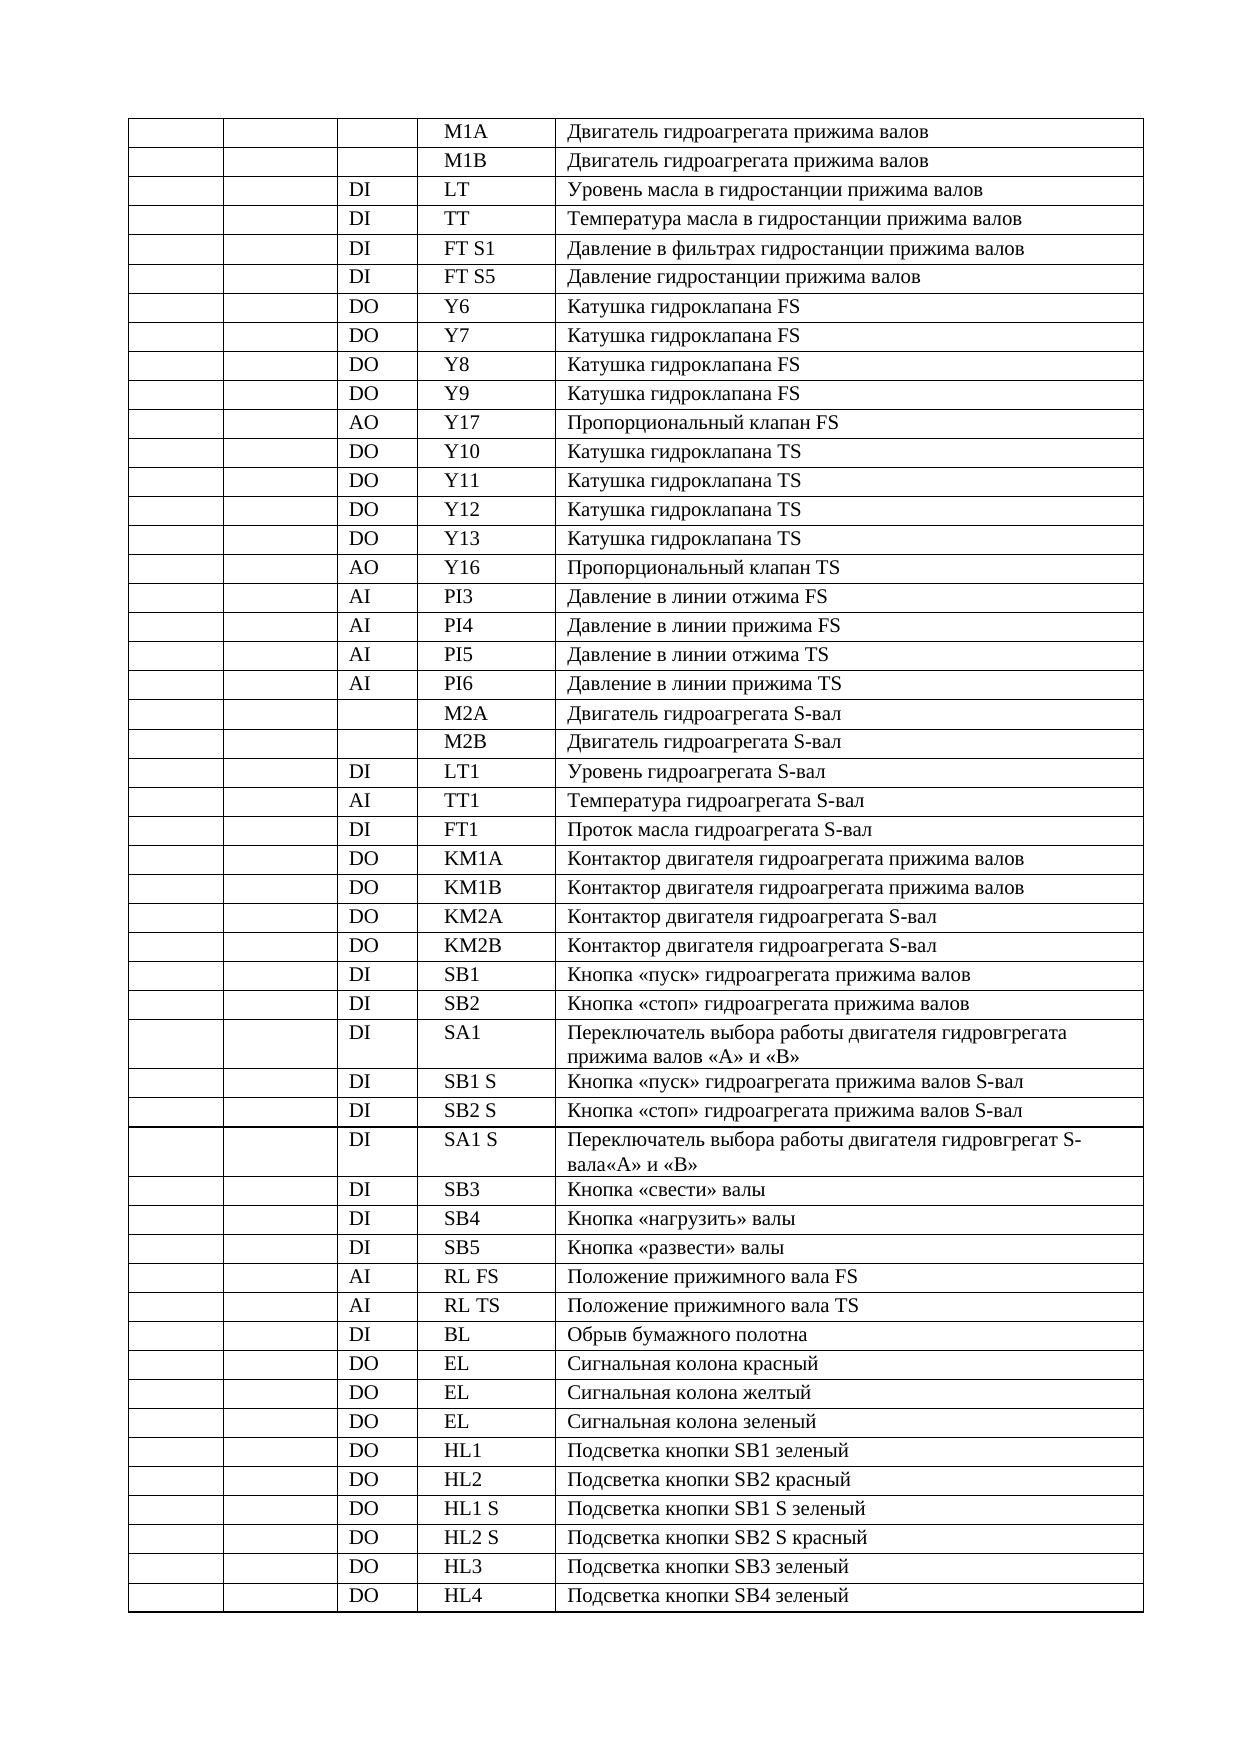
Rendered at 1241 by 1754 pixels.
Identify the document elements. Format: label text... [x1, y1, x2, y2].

table_cell [129, 410, 223, 438]
table_cell DO [338, 381, 417, 409]
table_cell [224, 671, 337, 699]
table_cell [224, 817, 337, 845]
table_cell [129, 1206, 223, 1234]
table_cell AI [338, 1293, 417, 1321]
table_cell [129, 1235, 223, 1263]
table_cell [224, 119, 337, 147]
table_cell [338, 700, 417, 728]
table_cell DI [338, 817, 417, 845]
table_cell [224, 846, 337, 874]
table_cell [224, 1584, 337, 1611]
table_cell DI [338, 1128, 417, 1176]
table_cell AO [338, 410, 417, 438]
table_cell [129, 1380, 223, 1408]
table_cell DI [338, 1206, 417, 1234]
table_cell Давление в линии прижима FS [556, 613, 1143, 641]
table_cell Двигатель гидроагрегата прижима валов [556, 119, 1143, 147]
table_cell DO [338, 526, 417, 554]
table_cell SB1 [418, 962, 555, 990]
table_cell [129, 933, 223, 961]
table_cell FT S5 [418, 265, 555, 292]
table_cell AI [338, 642, 417, 670]
table_cell [129, 206, 223, 234]
table_cell AI [338, 1264, 417, 1292]
table_cell [224, 1554, 337, 1582]
table_cell [129, 1409, 223, 1437]
table_cell PI6 [418, 671, 555, 699]
table_cell [224, 1351, 337, 1379]
table_cell DO [338, 904, 417, 932]
table_cell EL [418, 1351, 555, 1379]
table_cell FT S1 [418, 235, 555, 263]
table_cell [129, 875, 223, 903]
table_cell [224, 1206, 337, 1234]
table_cell Y8 [418, 352, 555, 380]
table_cell DI [338, 1020, 417, 1068]
table_cell [224, 235, 337, 263]
table_cell TT [418, 206, 555, 234]
table_cell [129, 294, 223, 322]
table_cell AI [338, 613, 417, 641]
table_cell Кнопка «стоп» гидроагрегата прижима валов S-вал [556, 1098, 1143, 1126]
table_cell [224, 730, 337, 757]
table_cell [129, 177, 223, 205]
table_cell AI [338, 671, 417, 699]
table_cell BL [418, 1322, 555, 1350]
table_cell [129, 1293, 223, 1321]
table_cell [224, 1293, 337, 1321]
table_cell DI [338, 1235, 417, 1263]
table_cell SB3 [418, 1177, 555, 1204]
table_cell [129, 1322, 223, 1350]
table_cell Y12 [418, 497, 555, 525]
table_cell [129, 468, 223, 496]
table_cell [338, 730, 417, 757]
table_cell Кнопка «пуск» гидроагрегата прижима валов S-вал [556, 1069, 1143, 1097]
table_cell [129, 817, 223, 845]
table_cell RL TS [418, 1293, 555, 1321]
table_cell Сигнальная колона зеленый [556, 1409, 1143, 1437]
table_cell Давление в фильтрах гидростанции прижима валов [556, 235, 1143, 263]
table_cell Катушка гидроклапана TS [556, 497, 1143, 525]
table_cell RL FS [418, 1264, 555, 1292]
table_cell Положение прижимного вала FS [556, 1264, 1143, 1292]
table_cell [129, 148, 223, 176]
table_cell DO [338, 1467, 417, 1495]
table_cell LT [418, 177, 555, 205]
table_cell Подсветка кнопки SB1 зеленый [556, 1438, 1143, 1466]
table_cell DI [338, 235, 417, 263]
table_cell [224, 1322, 337, 1350]
table_cell Контактор двигателя гидроагрегата прижима валов [556, 875, 1143, 903]
table_cell Давление в линии отжима FS [556, 584, 1143, 612]
table_cell Подсветка кнопки SB2 S красный [556, 1525, 1143, 1553]
table_cell Y13 [418, 526, 555, 554]
table_cell HL2 [418, 1467, 555, 1495]
table_cell [129, 235, 223, 263]
table_cell [224, 1098, 337, 1126]
table_cell [224, 177, 337, 205]
table_cell FT1 [418, 817, 555, 845]
table_cell Двигатель гидроагрегата S-вал [556, 700, 1143, 728]
table_cell SB2 S [418, 1098, 555, 1126]
table_cell DO [338, 323, 417, 351]
table_cell [129, 352, 223, 380]
table_cell Обрыв бумажного полотна [556, 1322, 1143, 1350]
table_cell KM2B [418, 933, 555, 961]
table_cell Давление в линии отжима TS [556, 642, 1143, 670]
table_cell DO [338, 497, 417, 525]
table_cell [129, 439, 223, 467]
table_cell DO [338, 439, 417, 467]
table_cell Переключатель выбора работы двигателя гидровгрегата прижима валов «А» и «В» [556, 1020, 1143, 1068]
table_cell TT1 [418, 788, 555, 816]
table_cell [224, 875, 337, 903]
table_cell Y11 [418, 468, 555, 496]
table_cell Катушка гидроклапана FS [556, 294, 1143, 322]
table_cell DI [338, 1322, 417, 1350]
table_cell [224, 439, 337, 467]
table_cell [338, 119, 417, 147]
table_cell Проток масла гидроагрегата S-вал [556, 817, 1143, 845]
table_cell Уровень масла в гидростанции прижима валов [556, 177, 1143, 205]
table_cell DO [338, 352, 417, 380]
table_cell AI [338, 788, 417, 816]
table_cell DI [338, 177, 417, 205]
table_cell [224, 962, 337, 990]
table_cell [129, 904, 223, 932]
table_cell Кнопка «развести» валы [556, 1235, 1143, 1263]
table_cell M2B [418, 730, 555, 757]
table_cell [129, 1177, 223, 1204]
table_cell [224, 904, 337, 932]
table_cell [224, 497, 337, 525]
table_cell AO [338, 555, 417, 583]
table_cell [129, 1525, 223, 1553]
table_cell [224, 1525, 337, 1553]
table_cell [224, 381, 337, 409]
table_cell Подсветка кнопки SB3 зеленый [556, 1554, 1143, 1582]
table_cell LT1 [418, 759, 555, 787]
table_cell Пропорциональный клапан FS [556, 410, 1143, 438]
table_cell [338, 148, 417, 176]
table_cell Катушка гидроклапана TS [556, 526, 1143, 554]
table_cell [224, 700, 337, 728]
table_cell [224, 991, 337, 1019]
table_cell Катушка гидроклапана FS [556, 381, 1143, 409]
table_cell Подсветка кнопки SB2 красный [556, 1467, 1143, 1495]
table_cell AI [338, 584, 417, 612]
table_cell Контактор двигателя гидроагрегата S-вал [556, 933, 1143, 961]
table_cell Давление гидростанции прижима валов [556, 265, 1143, 292]
table_cell [129, 962, 223, 990]
table_cell [129, 991, 223, 1019]
table_cell DI [338, 206, 417, 234]
table_cell DO [338, 846, 417, 874]
table_cell DO [338, 294, 417, 322]
table_cell Кнопка «пуск» гидроагрегата прижима валов [556, 962, 1143, 990]
table_cell Y6 [418, 294, 555, 322]
table_cell SB2 [418, 991, 555, 1019]
table_cell [129, 1554, 223, 1582]
table_cell Катушка гидроклапана TS [556, 439, 1143, 467]
table_cell [129, 1438, 223, 1466]
table_cell DO [338, 1351, 417, 1379]
table_cell [129, 671, 223, 699]
table_cell [224, 148, 337, 176]
table_cell Пропорциональный клапан TS [556, 555, 1143, 583]
table_cell DO [338, 1409, 417, 1437]
table_cell [129, 700, 223, 728]
table_cell Подсветка кнопки SB1 S зеленый [556, 1496, 1143, 1524]
table_cell Y16 [418, 555, 555, 583]
table_cell Катушка гидроклапана TS [556, 468, 1143, 496]
table_cell [224, 584, 337, 612]
table_cell Кнопка «нагрузить» валы [556, 1206, 1143, 1234]
table_cell Температура гидроагрегата S-вал [556, 788, 1143, 816]
table_cell [224, 1177, 337, 1204]
table_cell [129, 788, 223, 816]
table_cell SB4 [418, 1206, 555, 1234]
table_cell PI4 [418, 613, 555, 641]
table_cell Положение прижимного вала TS [556, 1293, 1143, 1321]
table_cell [224, 294, 337, 322]
table_cell DO [338, 1584, 417, 1611]
table_cell DI [338, 1098, 417, 1126]
table_cell PI3 [418, 584, 555, 612]
table_cell [224, 1380, 337, 1408]
table_cell Подсветка кнопки SB4 зеленый [556, 1584, 1143, 1611]
table_cell DO [338, 1496, 417, 1524]
table_cell Сигнальная колона желтый [556, 1380, 1143, 1408]
table_cell [224, 468, 337, 496]
table_cell Температура масла в гидростанции прижима валов [556, 206, 1143, 234]
table_cell HL2 S [418, 1525, 555, 1553]
table_cell [129, 323, 223, 351]
table_cell [129, 846, 223, 874]
table_cell HL4 [418, 1584, 555, 1611]
table_cell [129, 1351, 223, 1379]
table_cell [224, 1069, 337, 1097]
table_cell М1В [418, 148, 555, 176]
table_cell PI5 [418, 642, 555, 670]
table_cell [129, 1020, 223, 1068]
table_cell Кнопка «стоп» гидроагрегата прижима валов [556, 991, 1143, 1019]
table_cell [129, 730, 223, 757]
table_cell Давление в линии прижима TS [556, 671, 1143, 699]
table_cell [129, 759, 223, 787]
table_cell [129, 497, 223, 525]
table_cell [129, 1467, 223, 1495]
table_cell [224, 788, 337, 816]
table_cell Уровень гидроагрегата S-вал [556, 759, 1143, 787]
table_cell DO [338, 933, 417, 961]
table_cell [129, 613, 223, 641]
table_cell [224, 410, 337, 438]
table_cell Сигнальная колона красный [556, 1351, 1143, 1379]
table_cell [224, 1235, 337, 1263]
table_cell [129, 555, 223, 583]
table_cell М1А [418, 119, 555, 147]
table_cell DO [338, 1438, 417, 1466]
table_cell Кнопка «свести» валы [556, 1177, 1143, 1204]
table_cell DI [338, 1069, 417, 1097]
table_cell DO [338, 875, 417, 903]
table_cell [224, 1467, 337, 1495]
table_cell HL1 [418, 1438, 555, 1466]
table_cell Y17 [418, 410, 555, 438]
table_cell EL [418, 1380, 555, 1408]
table_cell [224, 1438, 337, 1466]
table_cell Контактор двигателя гидроагрегата S-вал [556, 904, 1143, 932]
table_cell [224, 759, 337, 787]
table_cell M2A [418, 700, 555, 728]
table_cell [129, 526, 223, 554]
table_cell [224, 1496, 337, 1524]
table_cell Двигатель гидроагрегата S-вал [556, 730, 1143, 757]
table_cell Катушка гидроклапана FS [556, 323, 1143, 351]
table_cell EL [418, 1409, 555, 1437]
table_cell [224, 352, 337, 380]
table_cell Двигатель гидроагрегата прижима валов [556, 148, 1143, 176]
table_cell DO [338, 1554, 417, 1582]
table_cell SA1 S [418, 1128, 555, 1176]
table_cell [129, 1128, 223, 1176]
table_cell [129, 1584, 223, 1611]
table_cell DI [338, 759, 417, 787]
table_cell Катушка гидроклапана FS [556, 352, 1143, 380]
table_cell [224, 1264, 337, 1292]
table_cell [224, 642, 337, 670]
table_cell [224, 526, 337, 554]
table_cell [224, 1128, 337, 1176]
table_cell SA1 [418, 1020, 555, 1068]
table_cell HL1 S [418, 1496, 555, 1524]
table_cell [224, 933, 337, 961]
table_cell [224, 613, 337, 641]
table_cell Y10 [418, 439, 555, 467]
table_cell [129, 584, 223, 612]
table_cell DI [338, 265, 417, 292]
table_cell [224, 265, 337, 292]
table_cell Переключатель выбора работы двигателя гидровгрегат S-вала«А» и «В» [556, 1128, 1143, 1176]
table_cell DI [338, 962, 417, 990]
table_cell [129, 1496, 223, 1524]
table_cell Контактор двигателя гидроагрегата прижима валов [556, 846, 1143, 874]
table_cell [129, 1069, 223, 1097]
table_cell [129, 119, 223, 147]
table_cell DI [338, 991, 417, 1019]
table_cell SB1 S [418, 1069, 555, 1097]
table_cell DI [338, 1177, 417, 1204]
table_cell DO [338, 1525, 417, 1553]
table_cell KM2A [418, 904, 555, 932]
table_cell [224, 555, 337, 583]
table_cell Y7 [418, 323, 555, 351]
table_cell DO [338, 468, 417, 496]
table_cell [129, 1098, 223, 1126]
table_cell HL3 [418, 1554, 555, 1582]
table_cell KM1A [418, 846, 555, 874]
table_cell [129, 381, 223, 409]
table_cell [129, 642, 223, 670]
table_cell Y9 [418, 381, 555, 409]
table_cell DO [338, 1380, 417, 1408]
table_cell [224, 206, 337, 234]
table_cell [224, 1020, 337, 1068]
table_cell SB5 [418, 1235, 555, 1263]
table_cell [129, 265, 223, 292]
table_cell [129, 1264, 223, 1292]
table_cell [224, 1409, 337, 1437]
table_cell [224, 323, 337, 351]
table_cell KM1B [418, 875, 555, 903]
